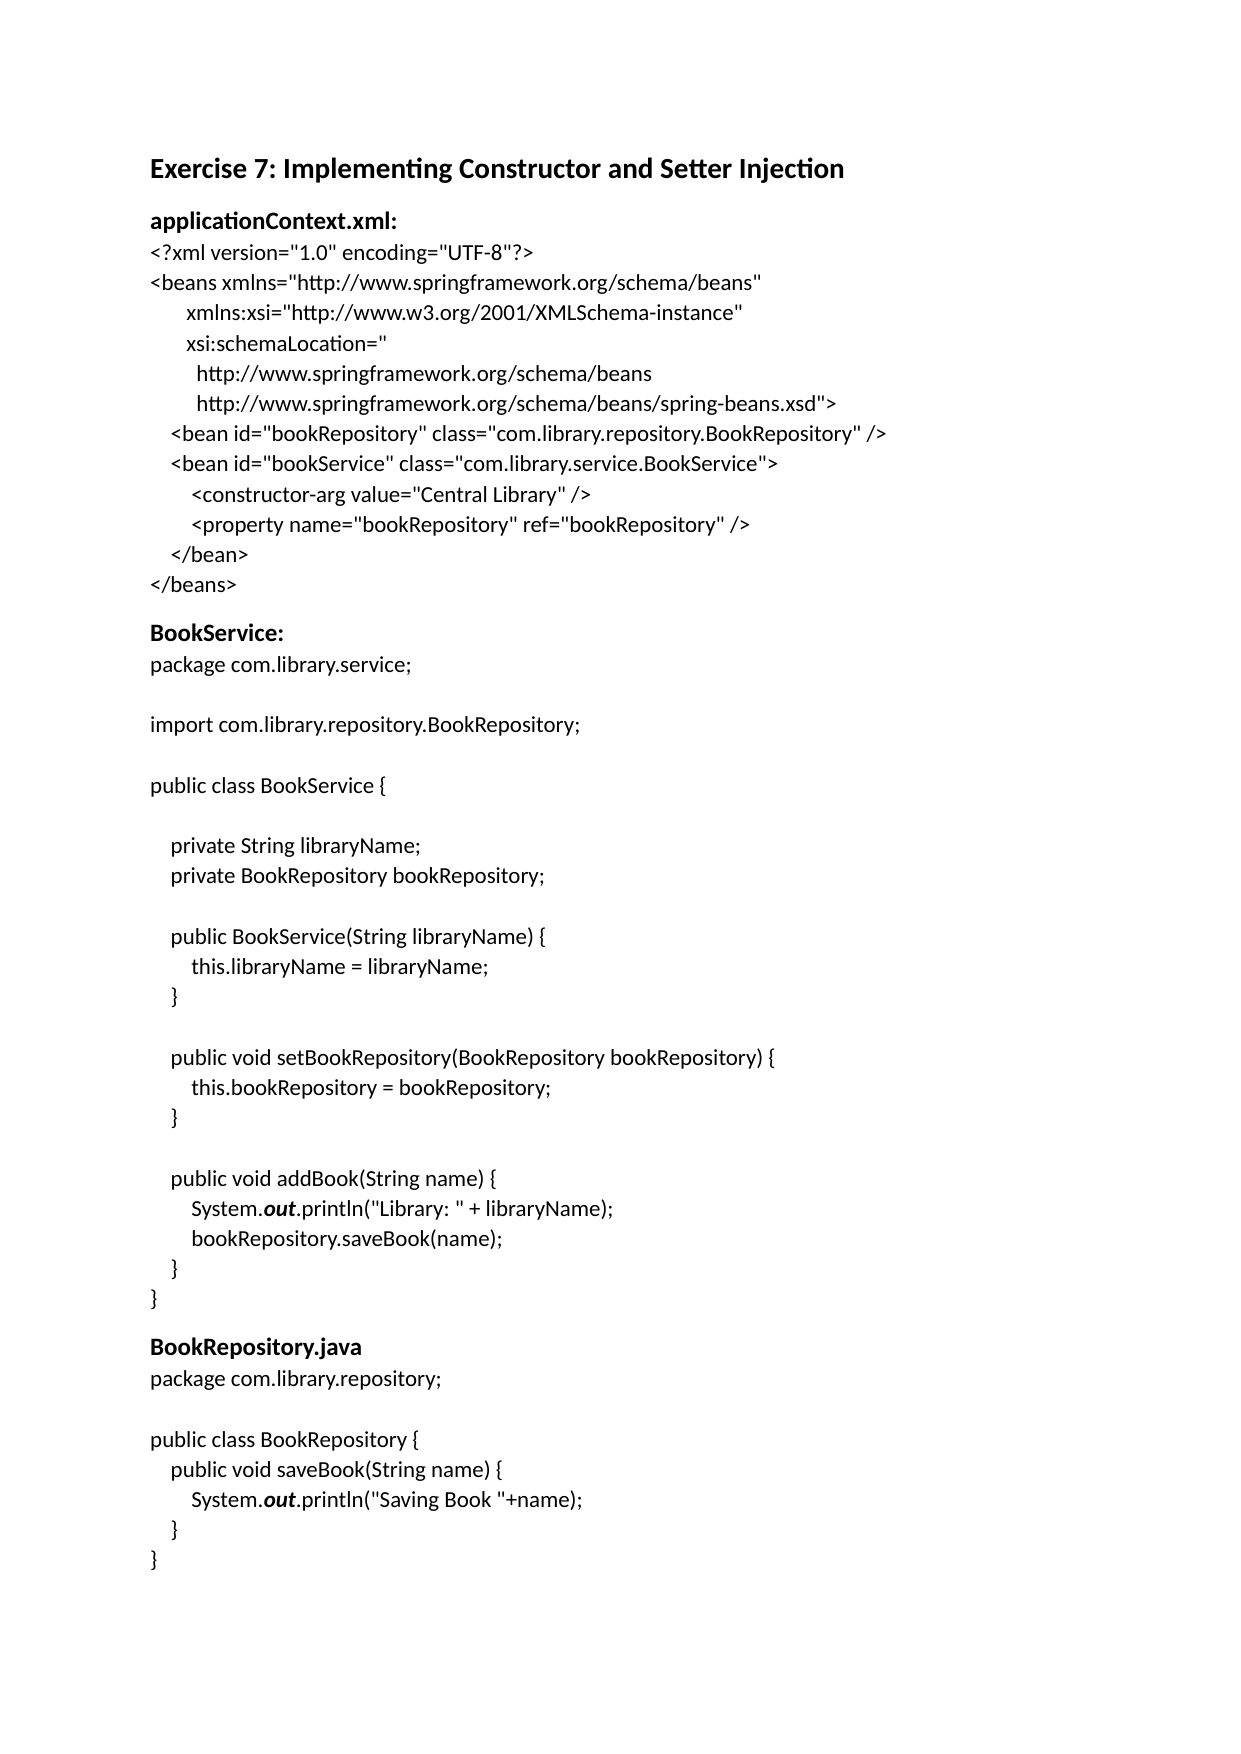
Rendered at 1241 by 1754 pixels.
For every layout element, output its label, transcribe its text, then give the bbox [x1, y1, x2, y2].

text xmlns:xsi="http://www.w3.org/2001/XMLSchema-instance" [150, 298, 1090, 326]
text package com.library.service; [150, 650, 1090, 678]
text http://www.springframework.org/schema/beans [150, 359, 1090, 387]
text </bean> [150, 540, 1090, 568]
text http://www.springframework.org/schema/beans/spring-beans.xsd"> [150, 389, 1090, 417]
text } [150, 1103, 1090, 1131]
text public class BookRepository { [150, 1425, 1090, 1453]
text public void setBookRepository(BookRepository bookRepository) { [150, 1043, 1090, 1071]
text BookService: [150, 617, 1090, 648]
text public class BookService { [150, 771, 1090, 799]
text } [150, 1515, 1090, 1543]
text import com.library.repository.BookRepository; [150, 711, 1090, 738]
text private BookRepository bookRepository; [150, 862, 1090, 889]
text applicationContext.xml: [150, 205, 1090, 236]
text System.out.println("Library: " + libraryName); [150, 1194, 1090, 1222]
text System.out.println("Saving Book "+name); [150, 1485, 1090, 1513]
text this.libraryName = libraryName; [150, 952, 1090, 980]
text <?xml version="1.0" encoding="UTF-8"?> [150, 238, 1090, 266]
text this.bookRepository = bookRepository; [150, 1073, 1090, 1101]
text public void saveBook(String name) { [150, 1455, 1090, 1483]
text bookRepository.saveBook(name); [150, 1224, 1090, 1252]
text xsi:schemaLocation=" [150, 329, 1090, 357]
text <beans xmlns="http://www.springframework.org/schema/beans" [150, 268, 1090, 296]
text BookRepository.java [150, 1331, 1090, 1362]
text } [150, 982, 1090, 1010]
text <constructor-arg value="Central Library" /> [150, 480, 1090, 508]
text </beans> [150, 570, 1090, 598]
text package com.library.repository; [150, 1364, 1090, 1392]
text Exercise 7: Implementing Constructor and Setter Injection [150, 150, 1090, 186]
text <bean id="bookService" class="com.library.service.BookService"> [150, 449, 1090, 477]
text } [150, 1546, 1090, 1573]
text } [150, 1284, 1090, 1312]
text public BookService(String libraryName) { [150, 922, 1090, 950]
text <property name="bookRepository" ref="bookRepository" /> [150, 510, 1090, 538]
text public void addBook(String name) { [150, 1164, 1090, 1192]
text } [150, 1254, 1090, 1282]
text <bean id="bookRepository" class="com.library.repository.BookRepository" /> [150, 419, 1090, 447]
text private String libraryName; [150, 831, 1090, 859]
